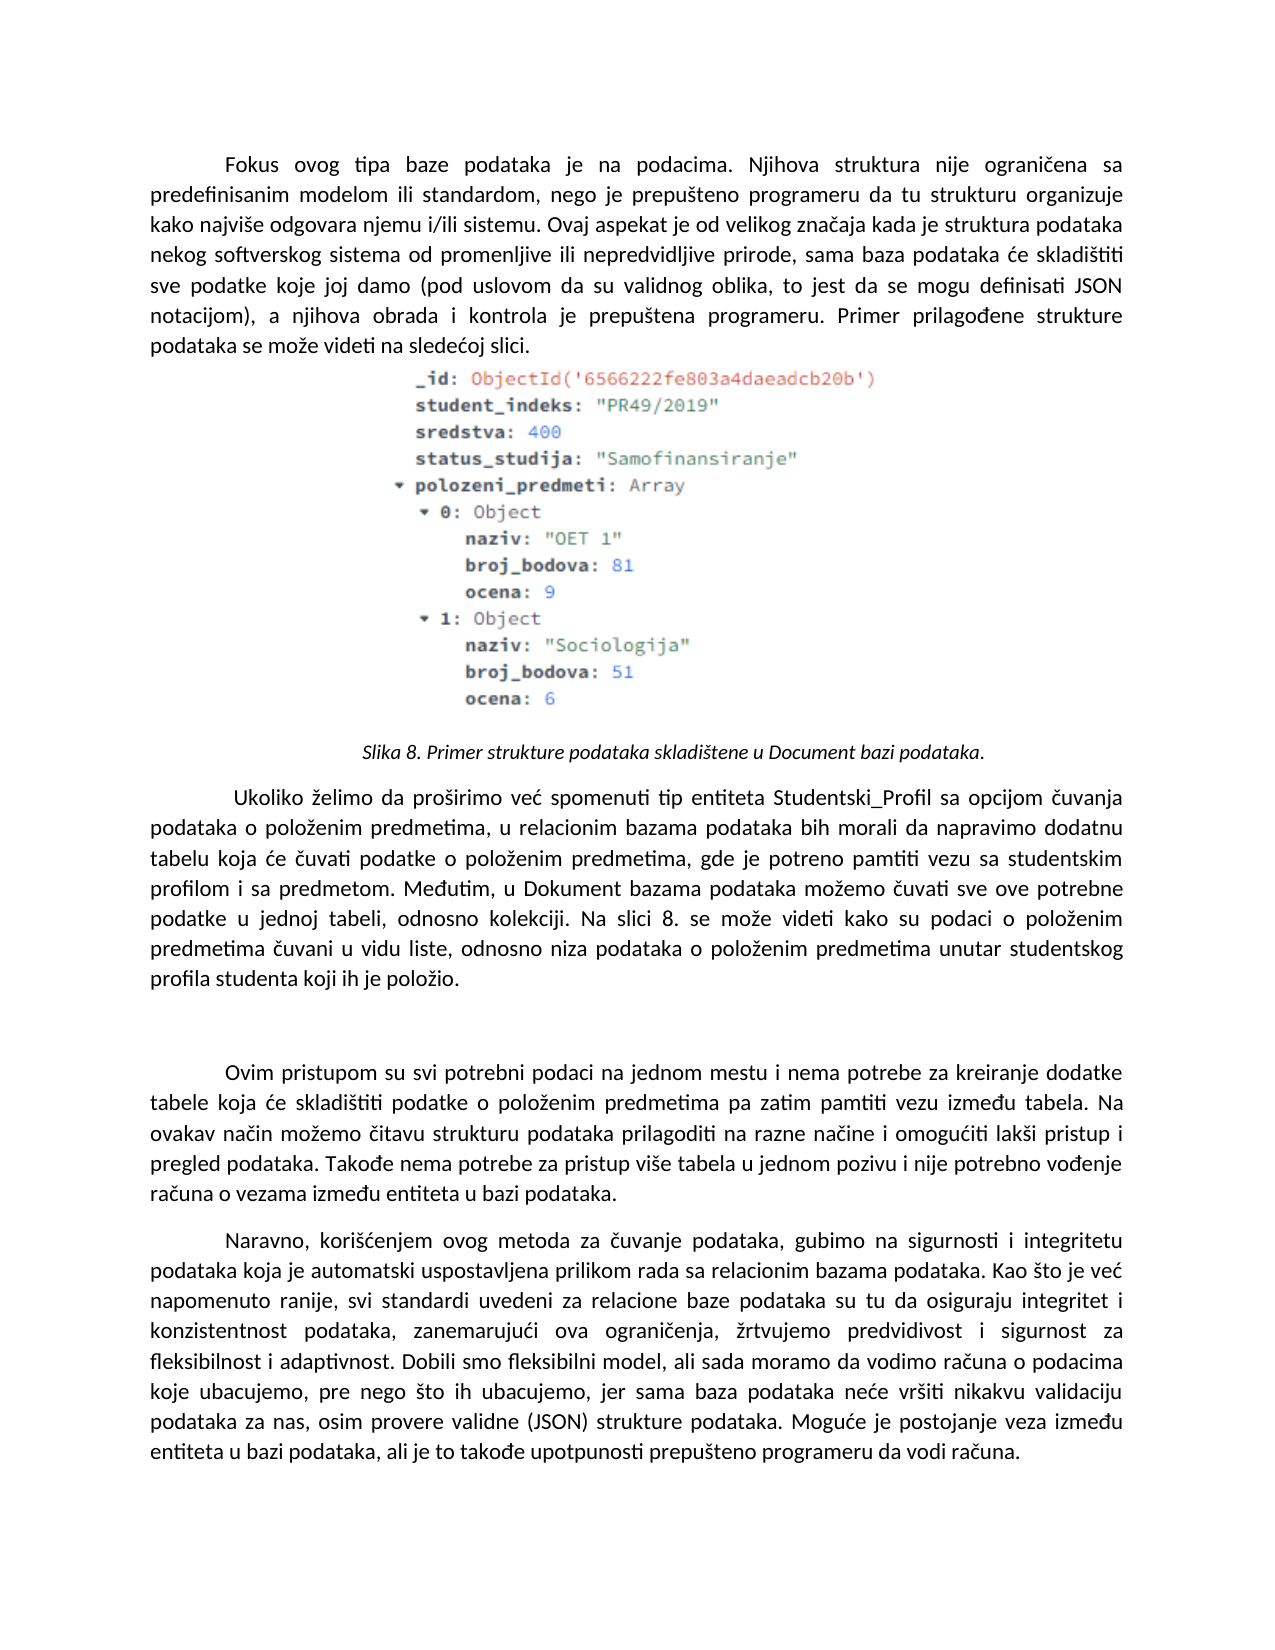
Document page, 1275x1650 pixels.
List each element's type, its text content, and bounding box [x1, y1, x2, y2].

picture [376, 360, 899, 719]
text Fokus ovog tipa baze podataka je na podacima. Njihova struktura nije ograničena sa predefinisanim modelom ili standardom, nego je prepušteno programeru da tu strukturu organizuje kako najviše odgovara njemu i/ili sistemu. Ovaj aspekat je od velikog značaja kada je struktura podataka nekog softverskog sistema od promenljive ili nepredvidljive prirode, sama baza podataka će skladištiti sve podatke koje joj damo (pod uslovom da su validnog oblika, to jest da se mogu definisati JSON notacijom), a njihova obrada i kontrola je prepuštena programeru. Primer prilagođene strukture podataka se može videti na sledećoj slici. [150, 150, 1125, 359]
text Ovim pristupom su svi potrebni podaci na jednom mestu i nema potrebe za kreiranje dodatke tabele koja će skladištiti podatke o položenim predmetima pa zatim pamtiti vezu između tabela. Na ovakav način možemo čitavu strukturu podataka prilagoditi na razne načine i omogućiti lakši pristup i pregled podataka. Takođe nema potrebe za pristup više tabela u jednom pozivu i nije potrebno vođenje računa o vezama između entiteta u bazi podataka. [150, 1058, 1125, 1207]
text Naravno, korišćenjem ovog metoda za čuvanje podataka, gubimo na sigurnosti i integritetu podataka koja je automatski uspostavljena prilikom rada sa relacionim bazama podataka. Kao što je već napomenuto ranije, svi standardi uvedeni za relacione baze podataka su tu da osiguraju integritet i konzistentnost podataka, zanemarujući ova ograničenja, žrtvujemo predvidivost i sigurnost za fleksibilnost i adaptivnost. Dobili smo fleksibilni model, ali sada moramo da vodimo računa o podacima koje ubacujemo, pre nego što ih ubacujemo, jer sama baza podataka neće vršiti nikakvu validaciju podataka za nas, osim provere validne (JSON) strukture podataka. Moguće je postojanje veza između entiteta u bazi podataka, ali je to takođe upotpunosti prepušteno programeru da vodi računa. [150, 1226, 1125, 1465]
text Ukoliko želimo da proširimo već spomenuti tip entiteta Studentski_Profil sa opcijom čuvanja podataka o položenim predmetima, u relacionim bazama podataka bih morali da napravimo dodatnu tabelu koja će čuvati podatke o položenim predmetima, gde je potreno pamtiti vezu sa studentskim profilom i sa predmetom. Međutim, u Dokument bazama podataka možemo čuvati sve ove potrebne podatke u jednoj tabeli, odnosno kolekciji. Na slici 8. se može videti kako su podaci o položenim predmetima čuvani u vidu liste, odnosno niza podataka o položenim predmetima unutar studentskog profila studenta koji ih je položio. [150, 783, 1125, 992]
